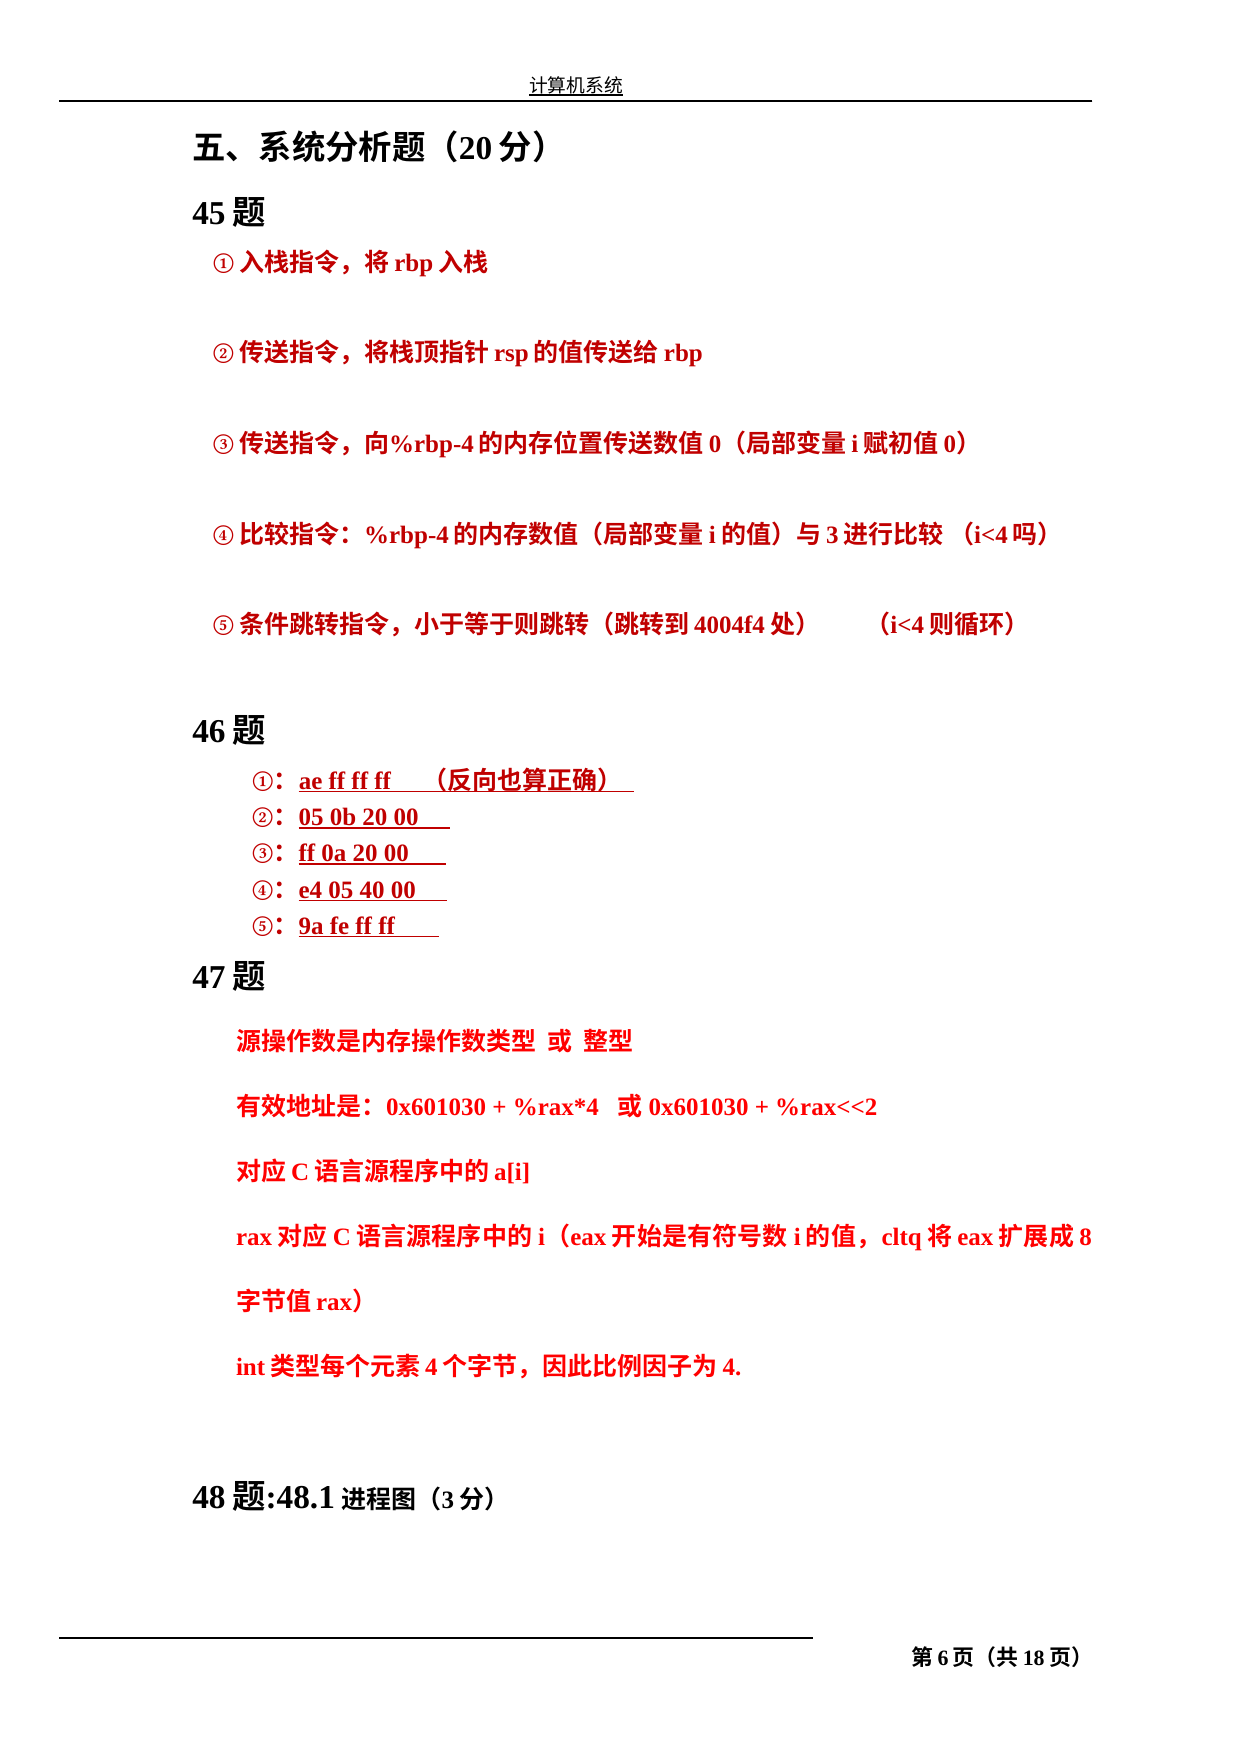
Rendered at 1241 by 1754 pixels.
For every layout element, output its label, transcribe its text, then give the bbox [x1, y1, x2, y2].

text ②：05 0b 20 00 [59, 797, 1092, 833]
text ④：e4 05 40 00 [59, 869, 1092, 905]
text ①入栈指令，将rbp入栈 [212, 242, 1092, 278]
text ③传送指令，向%rbp-4的内存位置传送数值0（局部变量i赋初值0） [212, 423, 1092, 460]
text ②传送指令，将栈顶指针rsp的值传送给rbp [212, 333, 1092, 369]
text 对应C语言源程序中的a[i] [236, 1137, 1092, 1202]
text ①：ae ff ff ff （反向也算正确） [59, 760, 1092, 797]
text int类型每个元素4个字节，因此比例因子为4. [236, 1332, 1092, 1397]
text 五、系统分析题（20分） [192, 112, 1092, 177]
text ⑤：9a fe ff ff [59, 905, 1092, 942]
text 47题 [192, 942, 1092, 1007]
text 源操作数是内存操作数类型 或 整型 [236, 1007, 1092, 1072]
text rax对应C语言源程序中的i（eax开始是有符号数i的值，cltq将eax扩展成8字节值rax） [236, 1202, 1092, 1332]
text ③：ff 0a 20 00 [59, 833, 1092, 869]
text ④比较指令：%rbp-4的内存数值（局部变量i的值）与3进行比较 （i<4吗） [212, 514, 1092, 550]
text 45题 [192, 177, 1092, 242]
text 有效地址是：0x601030 + %rax*4 或 0x601030 + %rax<<2 [236, 1072, 1092, 1137]
text ⑤条件跳转指令，小于等于则跳转（跳转到4004f4处） （i<4则循环） [212, 605, 1092, 641]
text 48题:48.1进程图（3分） [192, 1462, 1092, 1527]
text 46题 [192, 695, 1092, 760]
